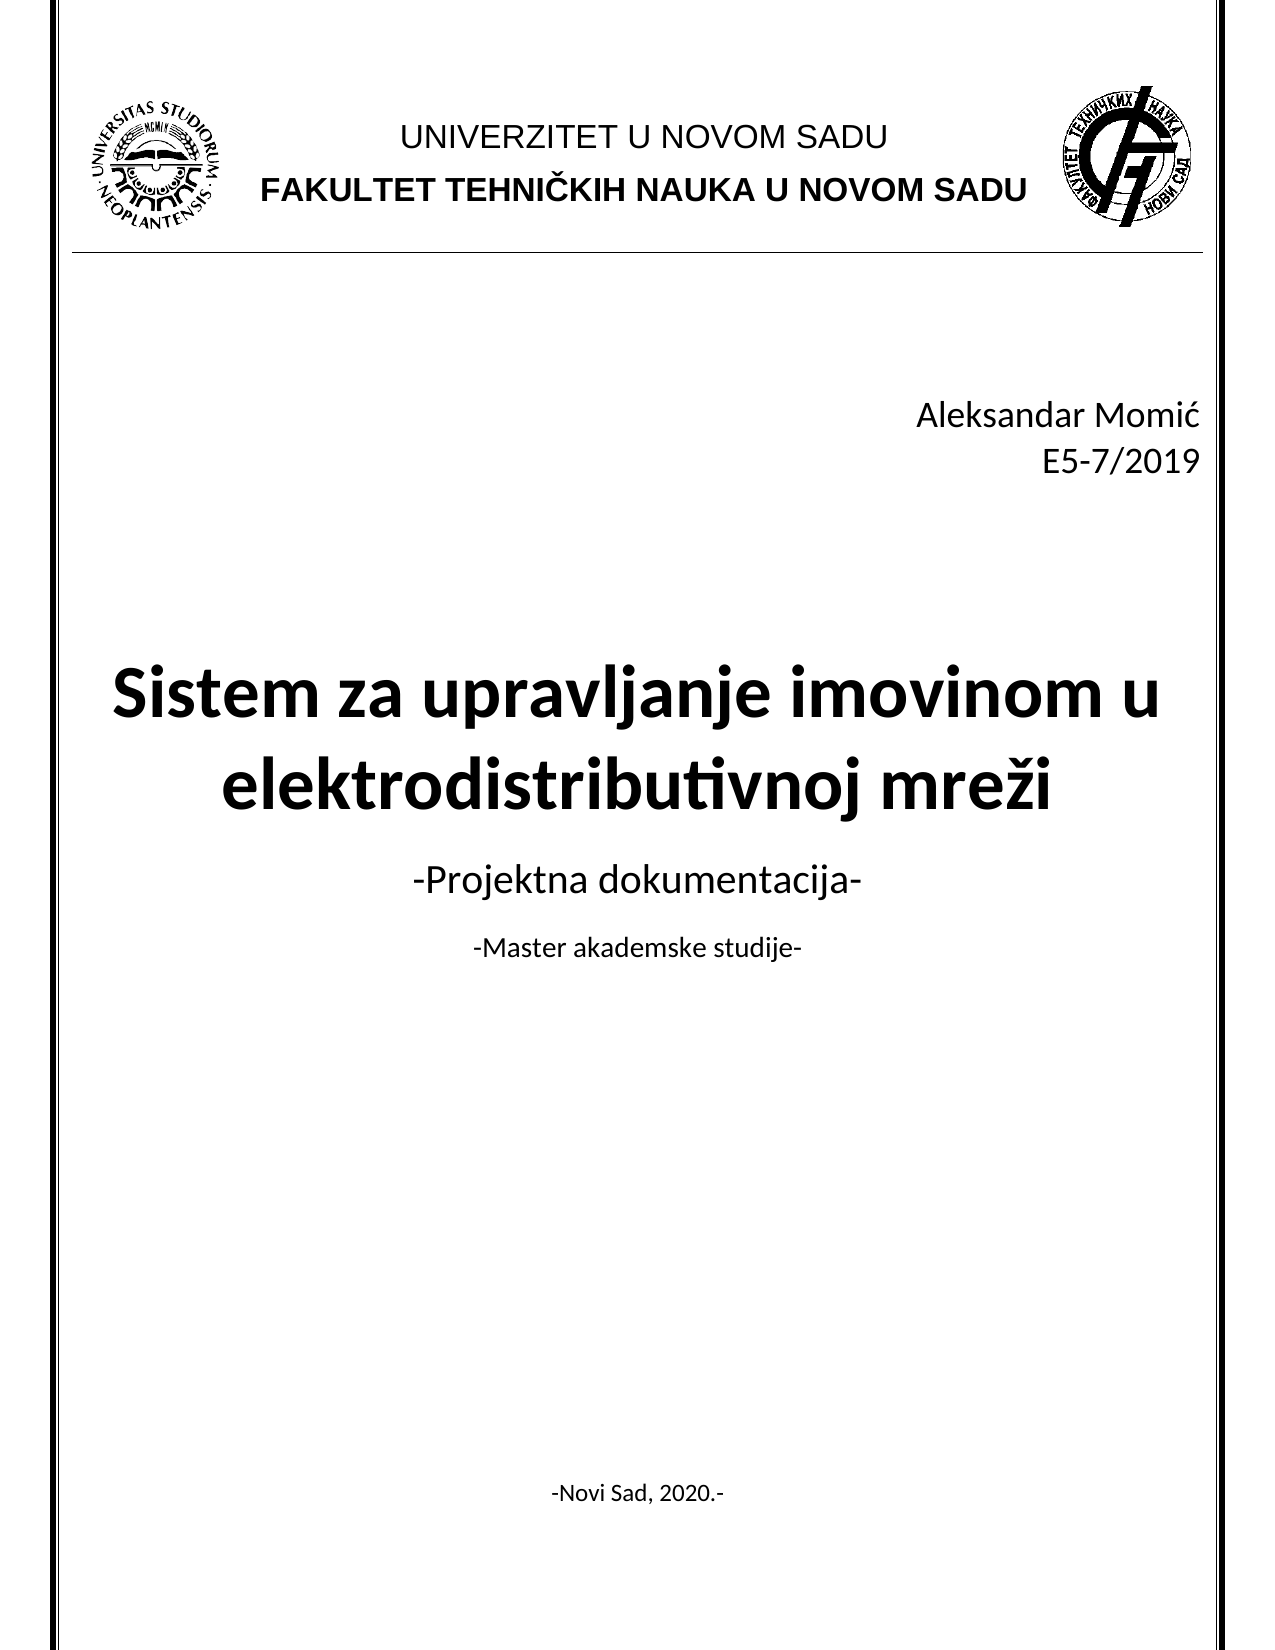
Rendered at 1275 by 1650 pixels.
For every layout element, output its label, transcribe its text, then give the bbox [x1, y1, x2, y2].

text -Master akademske studije- [75, 929, 1200, 964]
text -Projektna dokumentacija- [75, 853, 1200, 904]
text Aleksandar Momić E5-7/2019 [75, 391, 1200, 482]
table_header UNIVERZITET U NOVOM SADU FAKULTET TEHNIČKIH NAUKA U NOVOM SADU [238, 75, 1051, 252]
picture [1062, 86, 1191, 227]
text Sistem za upravljanje imovinom u elektrodistributivnoj mreži [75, 645, 1200, 828]
table_header [1051, 75, 1203, 252]
table_header [72, 75, 237, 252]
text -Novi Sad, 2020.- [75, 1477, 1200, 1507]
